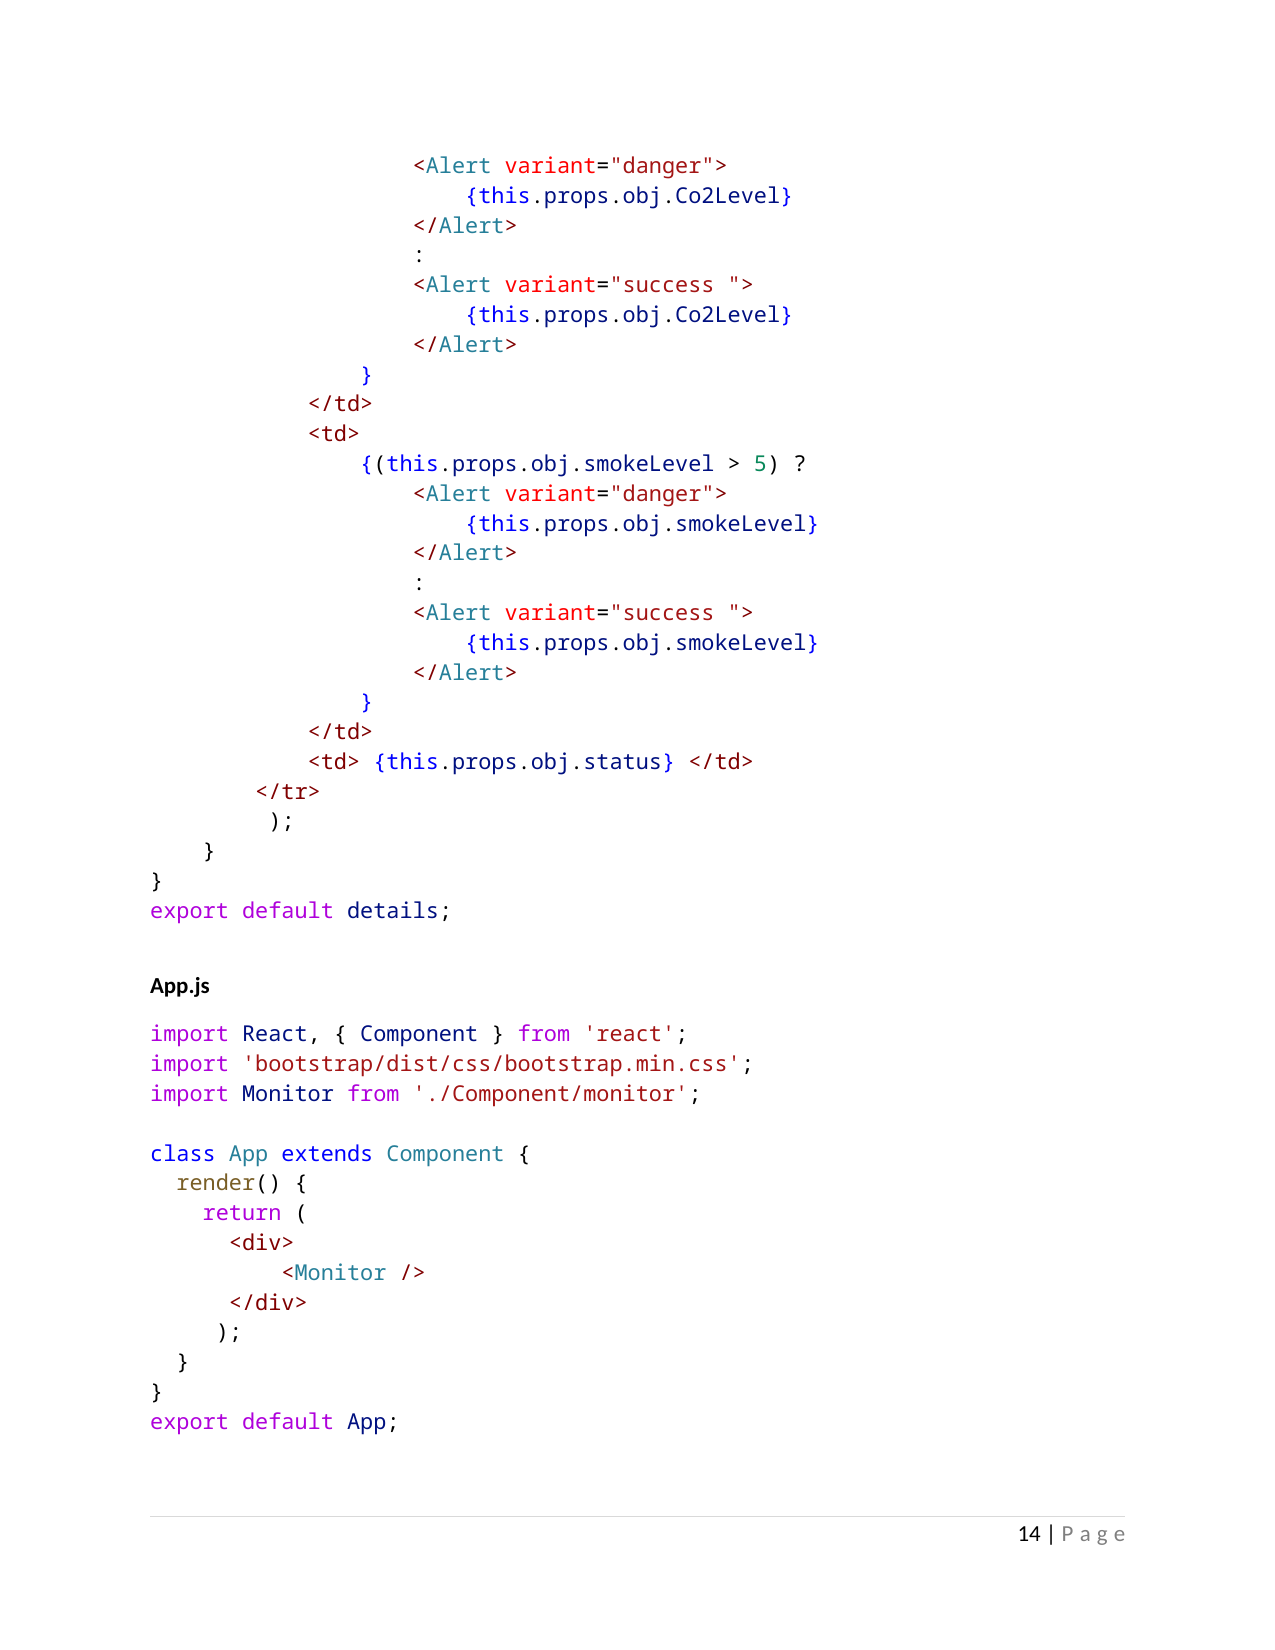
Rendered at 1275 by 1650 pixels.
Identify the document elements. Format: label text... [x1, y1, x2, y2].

text : [150, 567, 1125, 597]
text </td> [150, 388, 1125, 418]
text <Monitor /> [150, 1257, 1125, 1286]
text export default details; [150, 895, 1125, 924]
text } [150, 1376, 1125, 1406]
text {(this.props.obj.smokeLevel > 5) ? [150, 448, 1125, 478]
text return ( [150, 1197, 1125, 1227]
text render() { [150, 1167, 1125, 1197]
text <Alert variant="danger"> [150, 150, 1125, 180]
text <div> [150, 1227, 1125, 1257]
text import React, { Component } from 'react'; [150, 1018, 1125, 1048]
text } [150, 686, 1125, 716]
text {this.props.obj.smokeLevel} [150, 627, 1125, 656]
text ); [150, 1316, 1125, 1346]
text ); [150, 805, 1125, 835]
text App.js [150, 971, 1125, 999]
text <Alert variant="danger"> [150, 478, 1125, 507]
text export default App; [150, 1406, 1125, 1435]
text <Alert variant="success "> [150, 269, 1125, 299]
text </td> [150, 716, 1125, 746]
text <td> [150, 418, 1125, 448]
text <Alert variant="success "> [150, 597, 1125, 627]
text {this.props.obj.smokeLevel} [150, 507, 1125, 537]
text {this.props.obj.Co2Level} [150, 299, 1125, 329]
text </div> [150, 1286, 1125, 1316]
text : [150, 239, 1125, 269]
text </Alert> [150, 329, 1125, 358]
text </Alert> [150, 209, 1125, 239]
text <td> {this.props.obj.status} </td> [150, 746, 1125, 776]
text {this.props.obj.Co2Level} [150, 180, 1125, 209]
text } [150, 358, 1125, 388]
text import Monitor from './Component/monitor'; [150, 1078, 1125, 1108]
text </tr> [150, 776, 1125, 805]
text } [150, 865, 1125, 895]
text </Alert> [150, 656, 1125, 686]
text </Alert> [150, 537, 1125, 567]
text class App extends Component { [150, 1137, 1125, 1167]
text } [150, 1346, 1125, 1376]
text import 'bootstrap/dist/css/bootstrap.min.css'; [150, 1048, 1125, 1078]
text } [150, 835, 1125, 865]
